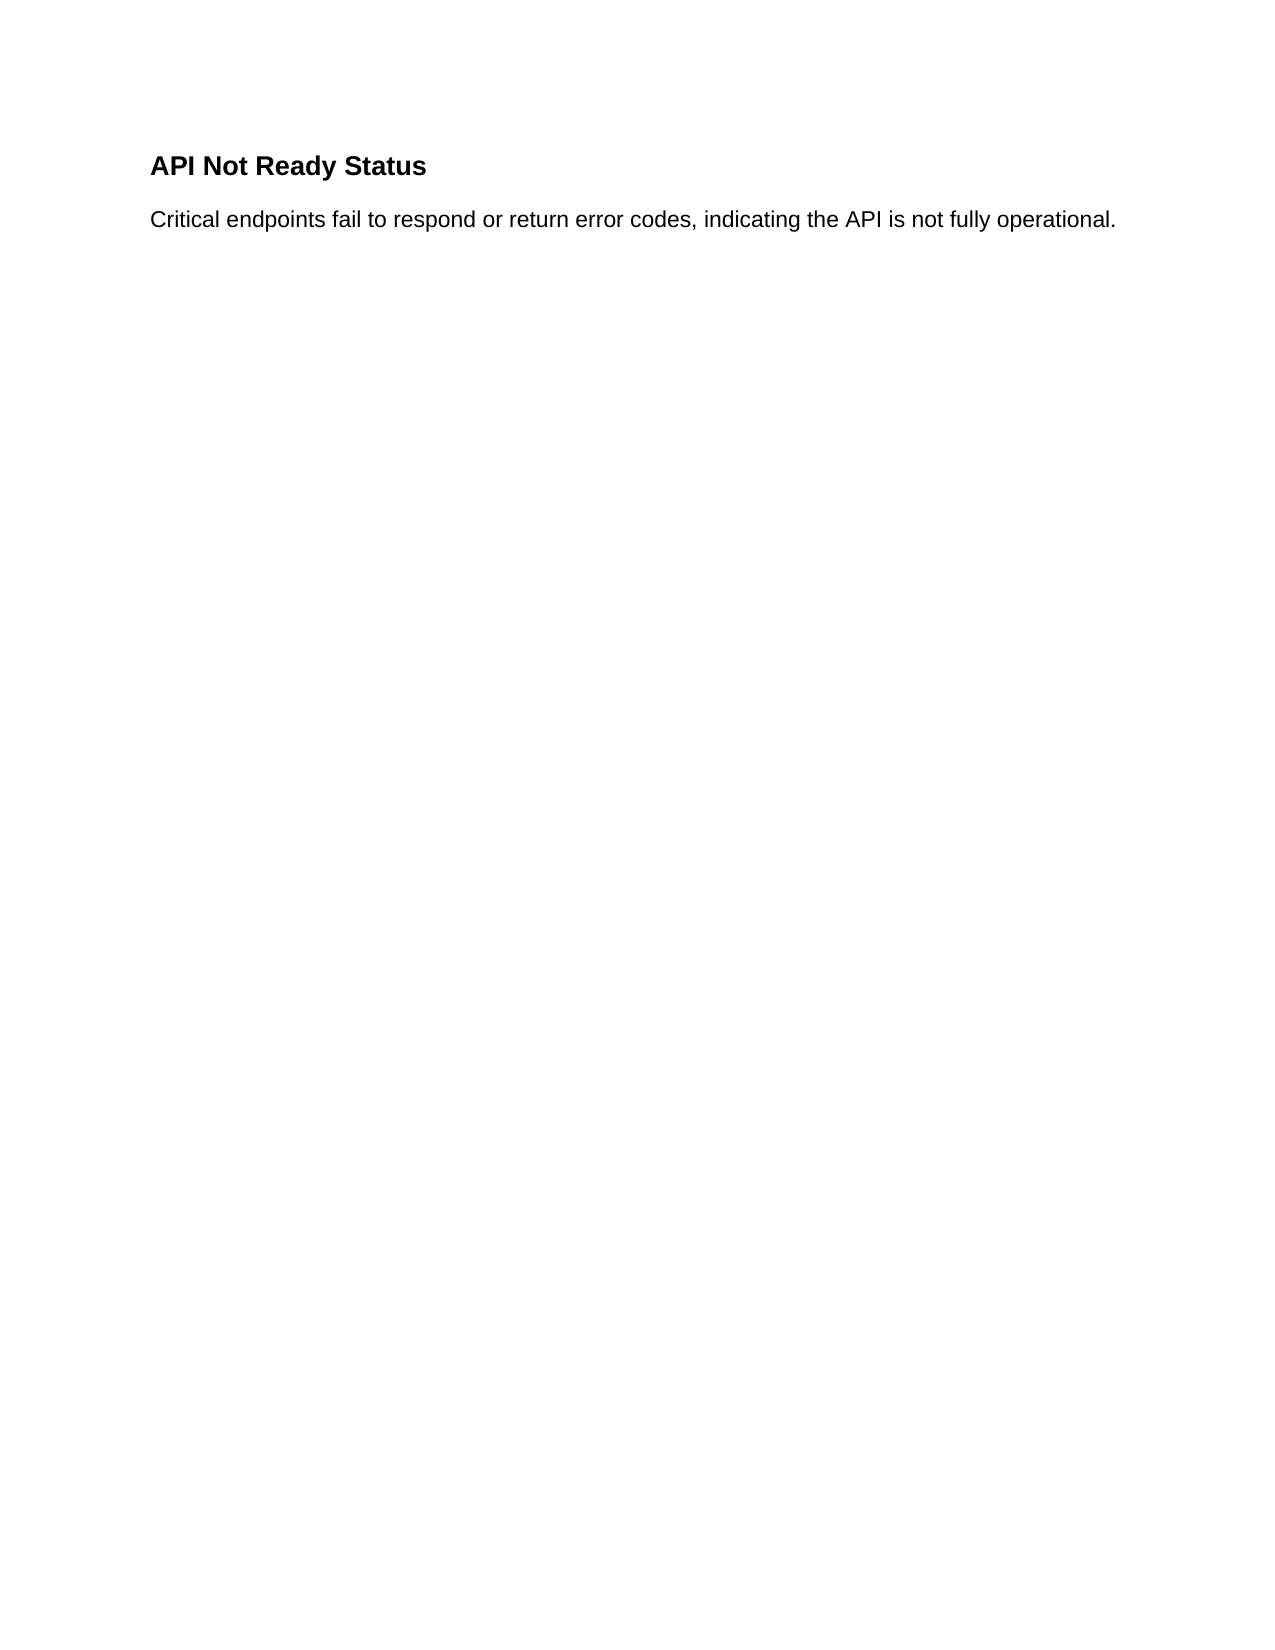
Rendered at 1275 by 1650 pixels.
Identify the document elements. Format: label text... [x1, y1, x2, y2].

subtitle API Not Ready Status [150, 150, 1125, 181]
text Critical endpoints fail to respond or return error codes, indicating the API is not fully operational. [150, 206, 1125, 233]
